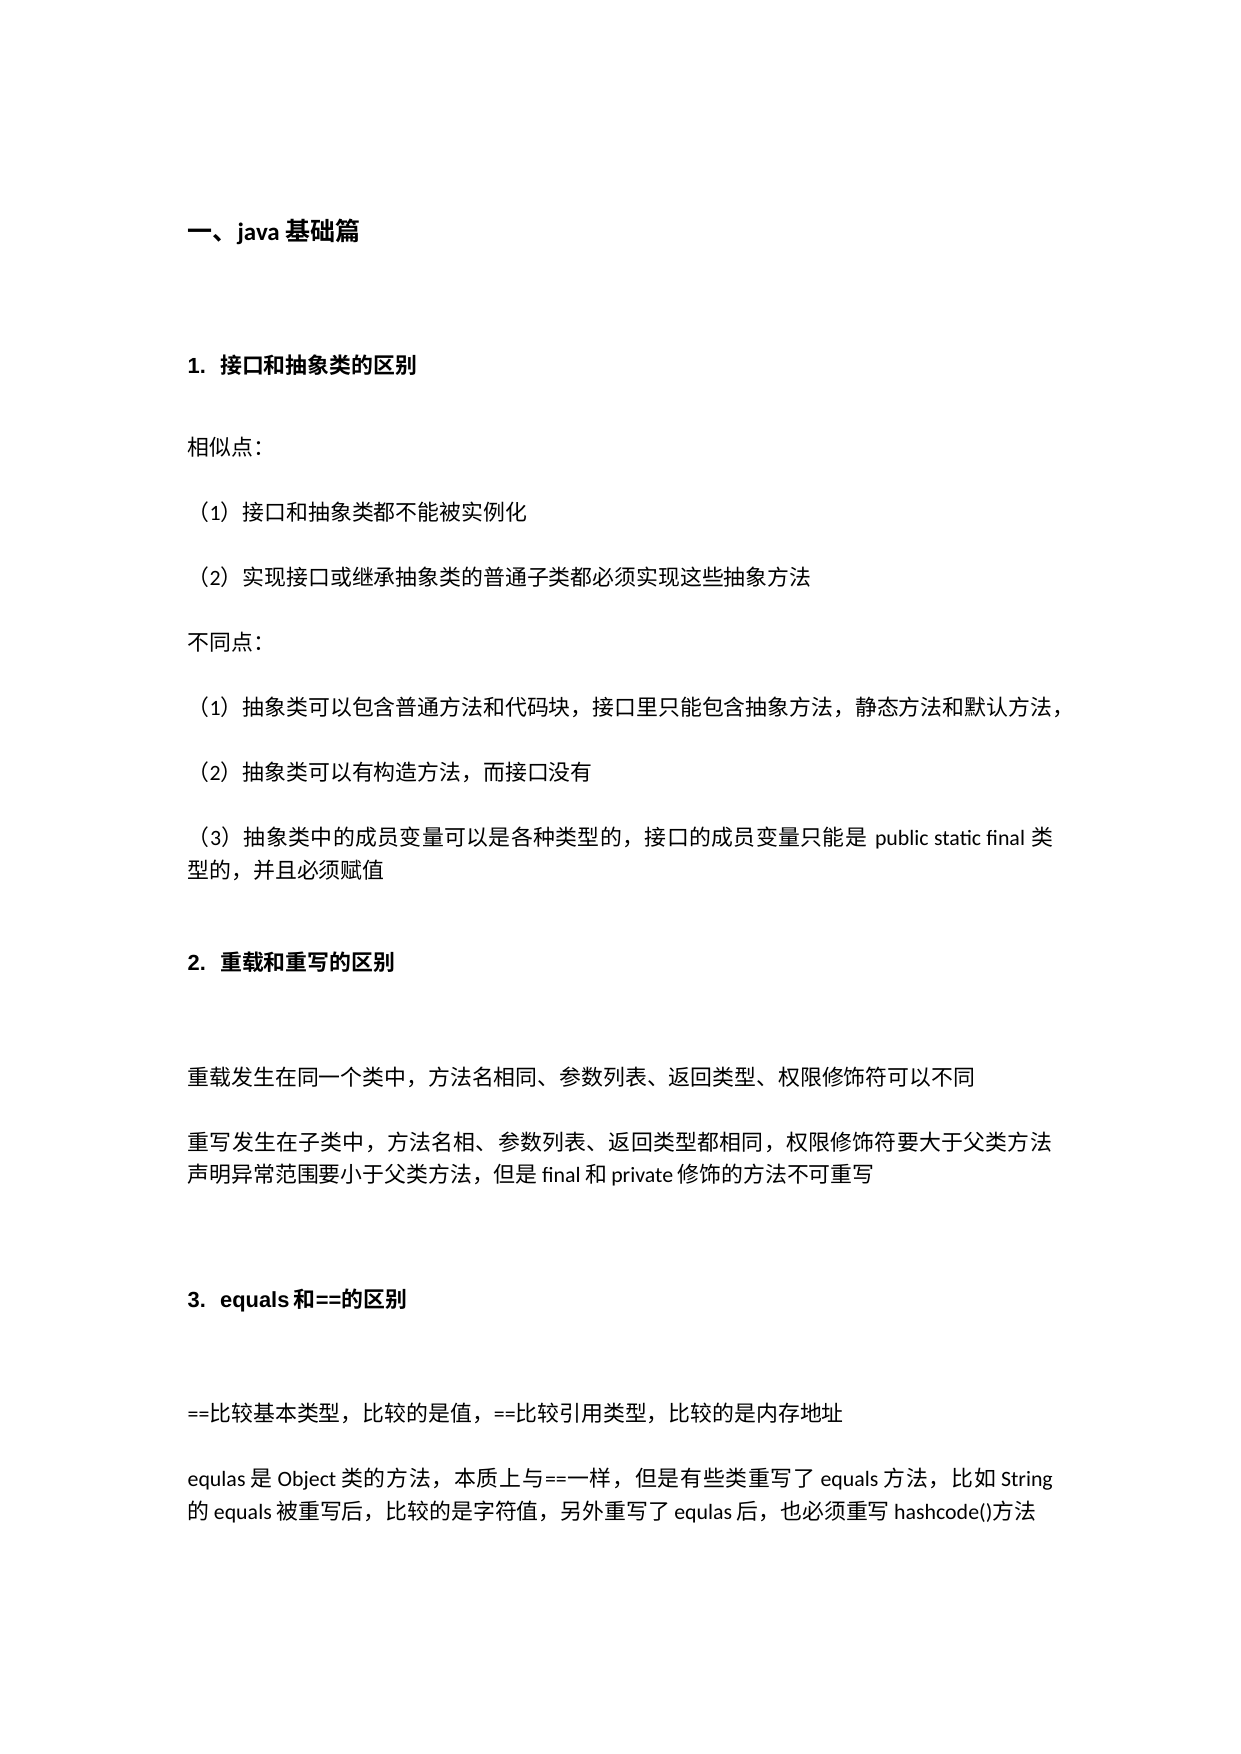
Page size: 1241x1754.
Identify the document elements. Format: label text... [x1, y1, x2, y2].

subtitle 重载和重写的区别 [187, 944, 1053, 977]
text ==比较基本类型，比较的是值，==比较引用类型，比较的是内存地址 [187, 1396, 1053, 1428]
text 重写发生在子类中，方法名相、参数列表、返回类型都相同，权限修饰符要大于父类方法，声明异常范围要小于父类方法，但是final和private修饰的方法不可重写 [187, 1124, 1053, 1189]
text （3）抽象类中的成员变量可以是各种类型的，接口的成员变量只能是 public static final 类型的，并且必须赋值 [187, 820, 1053, 885]
text 重载发生在同一个类中，方法名相同、参数列表、返回类型、权限修饰符可以不同 [187, 1059, 1053, 1092]
text （2）抽象类可以有构造方法，而接口没有 [187, 755, 1053, 787]
text equlas是Object类的方法，本质上与==一样，但是有些类重写了equals方法，比如String的equals被重写后，比较的是字符值，另外重写了equlas后，也必须重写hashcode()方法 [187, 1461, 1053, 1526]
text （1）接口和抽象类都不能被实例化 [187, 495, 1053, 527]
text 不同点： [187, 625, 1053, 657]
text （2）实现接口或继承抽象类的普通子类都必须实现这些抽象方法 [187, 560, 1053, 592]
subtitle java基础篇 [187, 197, 1053, 262]
subtitle 接口和抽象类的区别 [187, 347, 1053, 380]
subtitle equals和==的区别 [187, 1281, 1053, 1314]
text （1）抽象类可以包含普通方法和代码块，接口里只能包含抽象方法，静态方法和默认方法， [187, 690, 1053, 722]
text 相似点： [187, 430, 1053, 462]
